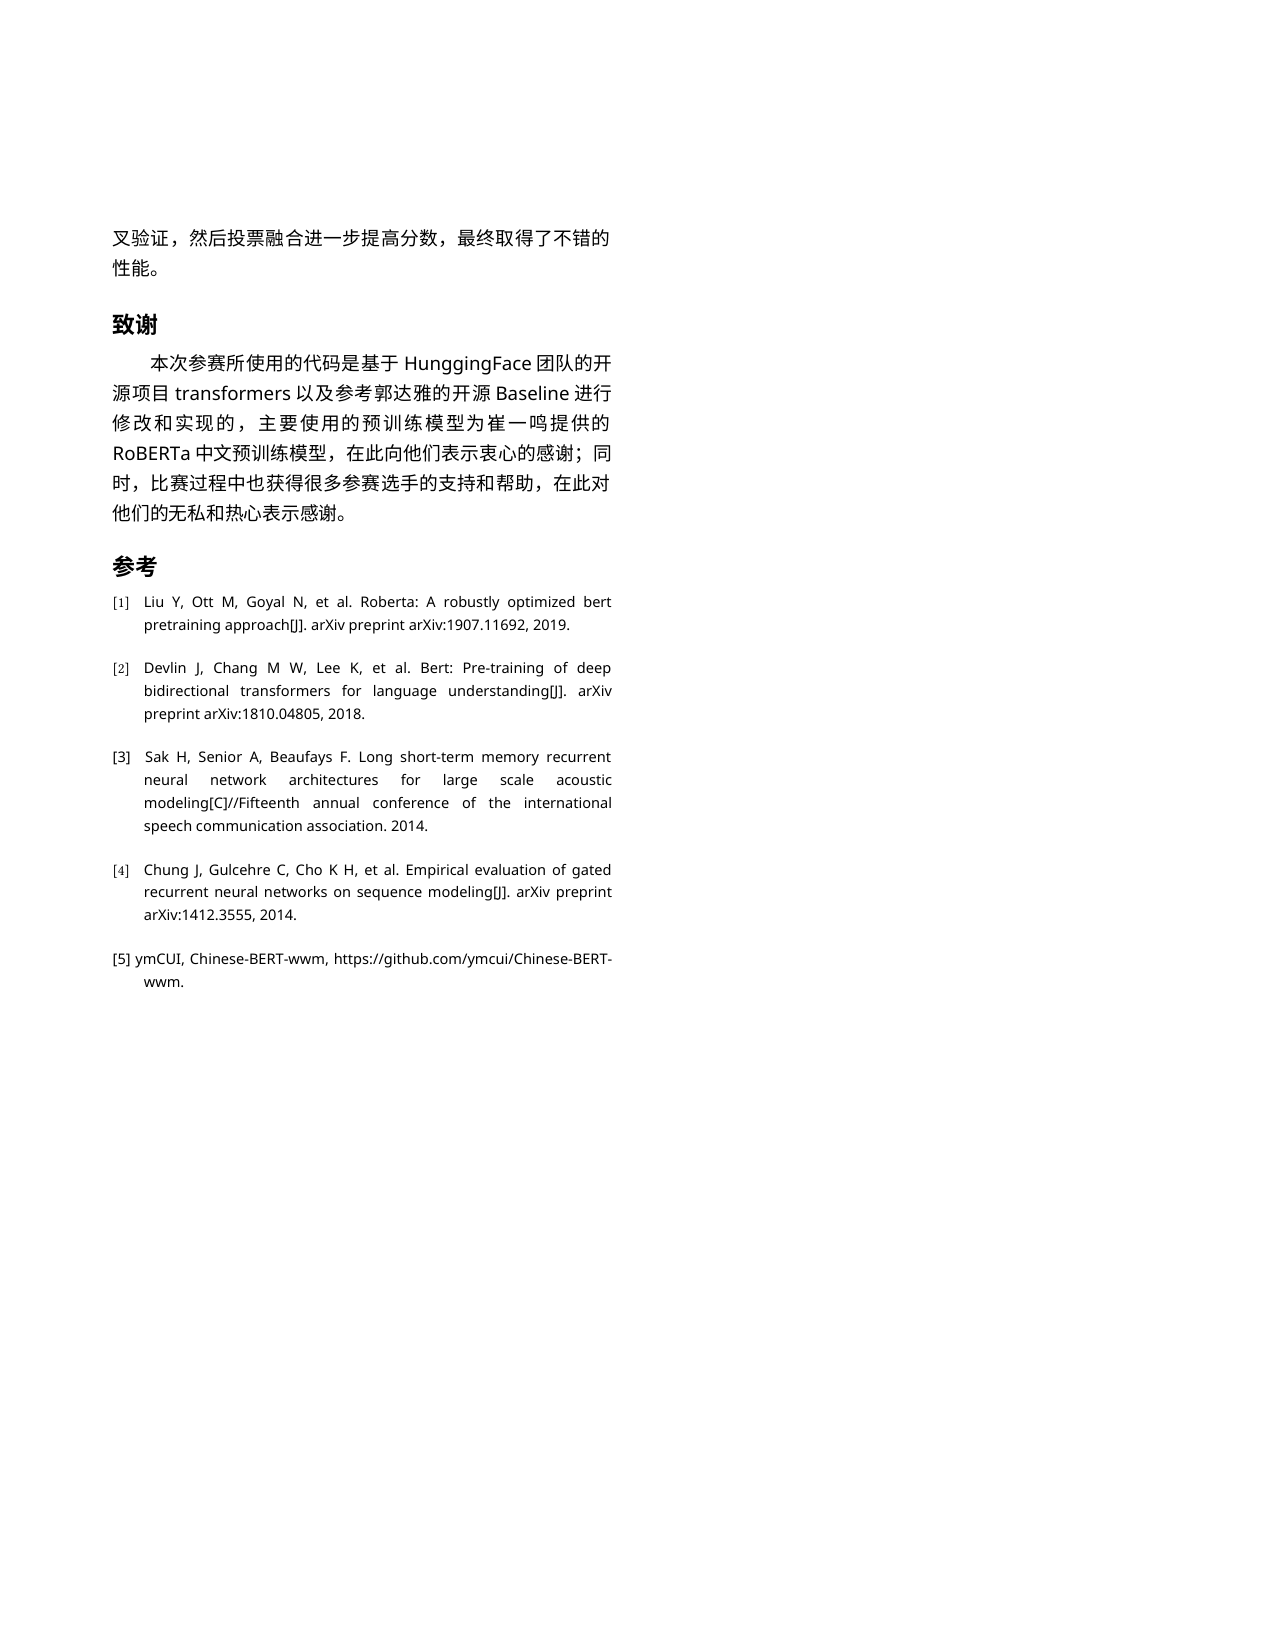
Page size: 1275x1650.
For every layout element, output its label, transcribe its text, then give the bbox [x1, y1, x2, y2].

text [1] Liu Y, Ott M, Goyal N, et al. Roberta: A robustly optimized bert pretraining approach[J]. arXiv preprint arXiv:1907.11692, 2019. [112, 591, 612, 634]
text [5] ymCUI, Chinese-BERT-wwm, https://github.com/ymcui/Chinese-BERT-wwm. [112, 948, 612, 991]
text 本文介绍了“我们都上哈工深”团队参加互联网新闻情感识别比赛的整体思路和具体方案。比赛中，团队采用了基于RoBERTa的多种改造模型，在每一模型基础上进行5折交叉验证，然后投票融合进一步提高分数，最终取得了不错的性能。 [112, 224, 612, 281]
text 本次参赛所使用的代码是基于HunggingFace团队的开源项目transformers以及参考郭达雅的开源Baseline进行修改和实现的，主要使用的预训练模型为崔一鸣提供的RoBERTa中文预训练模型，在此向他们表示衷心的感谢；同时，比赛过程中也获得很多参赛选手的支持和帮助，在此对他们的无私和热心表示感谢。 [112, 349, 612, 526]
text [3] Sak H, Senior A, Beaufays F. Long short-term memory recurrent neural network architectures for large scale acoustic modeling[C]//Fifteenth annual conference of the international speech communication association. 2014. [112, 747, 612, 836]
text [2] Devlin J, Chang M W, Lee K, et al. Bert: Pre-training of deep bidirectional transformers for language understanding[J]. arXiv preprint arXiv:1810.04805, 2018. [112, 658, 612, 723]
text 致谢 [112, 307, 612, 340]
text 参考 [112, 549, 612, 582]
text [4] Chung J, Gulcehre C, Cho K H, et al. Empirical evaluation of gated recurrent neural networks on sequence modeling[J]. arXiv preprint arXiv:1412.3555, 2014. [112, 859, 612, 925]
